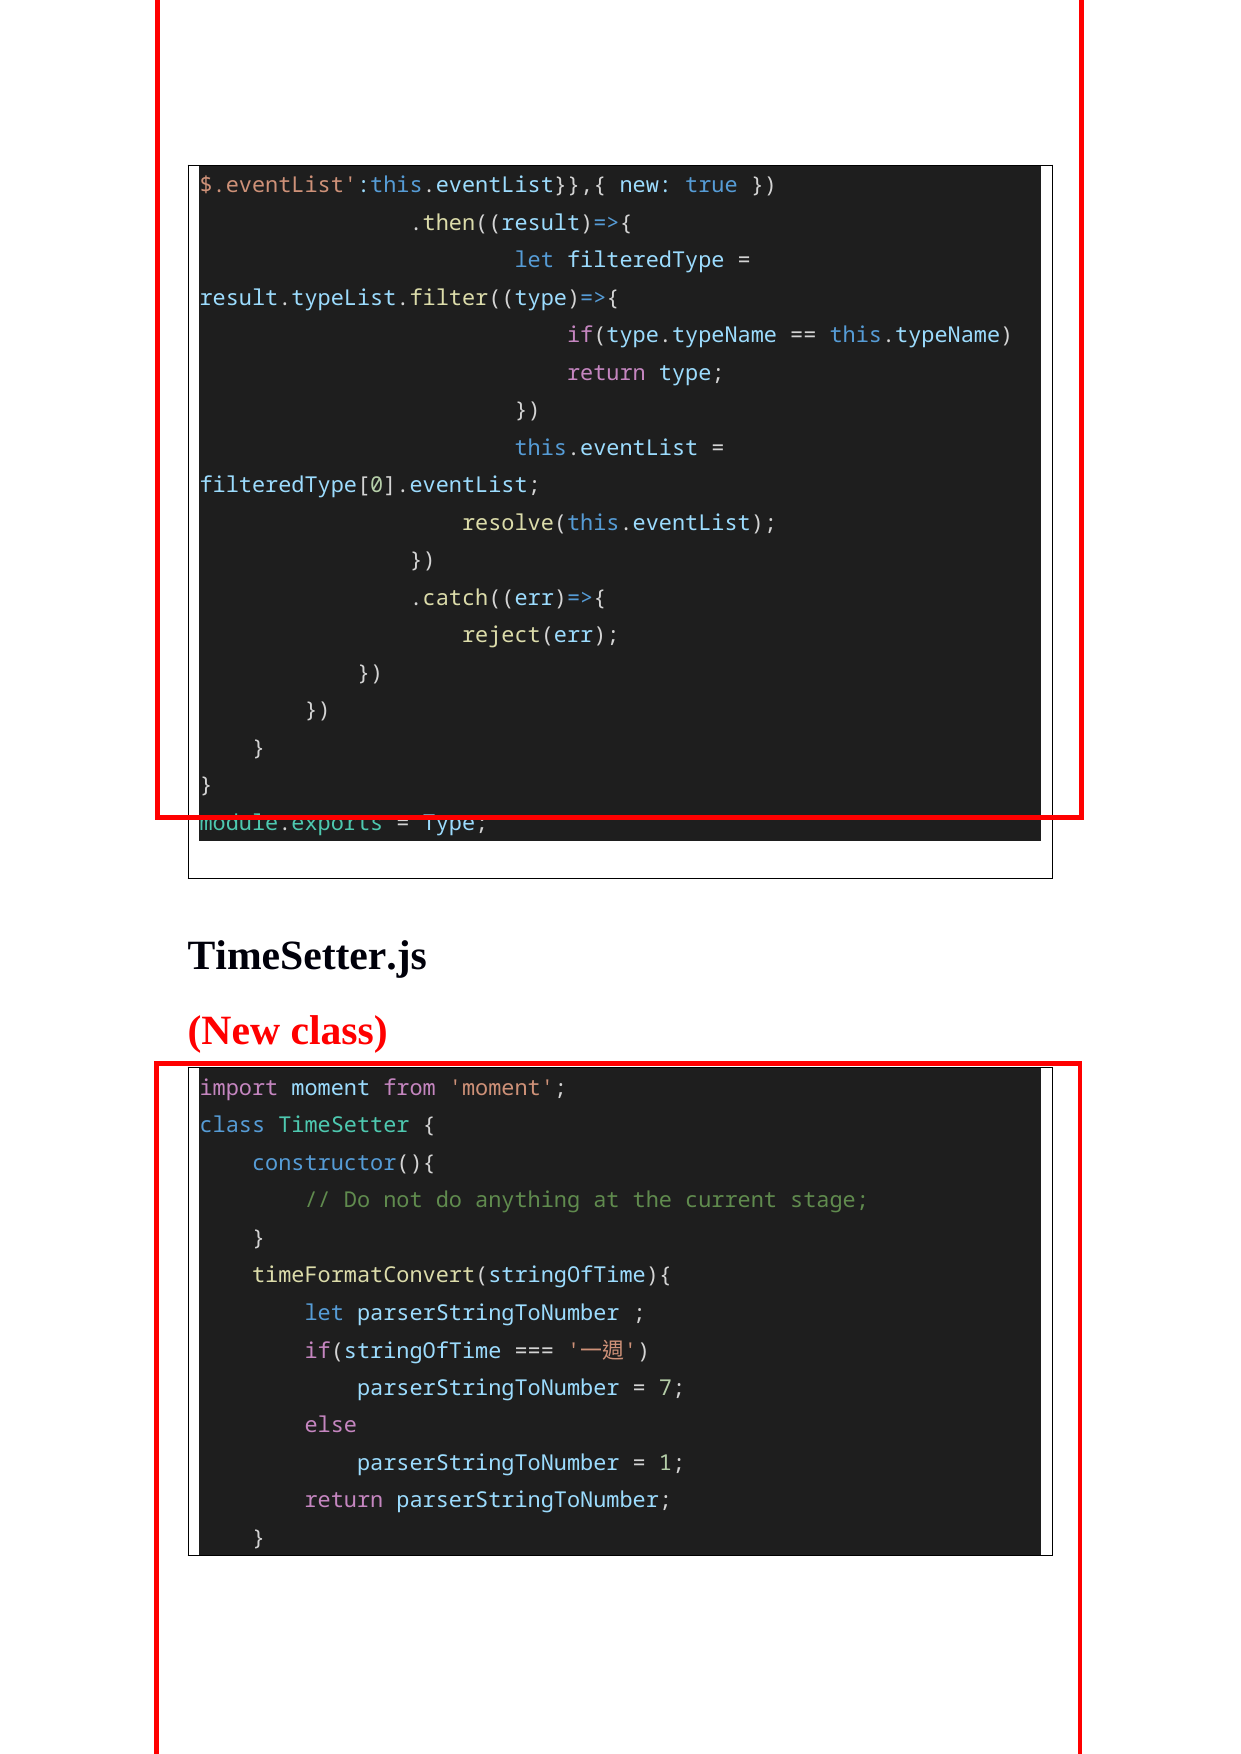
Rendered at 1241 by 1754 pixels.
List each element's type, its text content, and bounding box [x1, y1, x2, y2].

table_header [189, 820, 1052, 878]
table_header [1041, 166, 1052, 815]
text TimeSetter.js [187, 917, 1053, 992]
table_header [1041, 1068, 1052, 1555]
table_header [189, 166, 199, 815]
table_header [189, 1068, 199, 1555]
text (New class) [187, 992, 1053, 1061]
